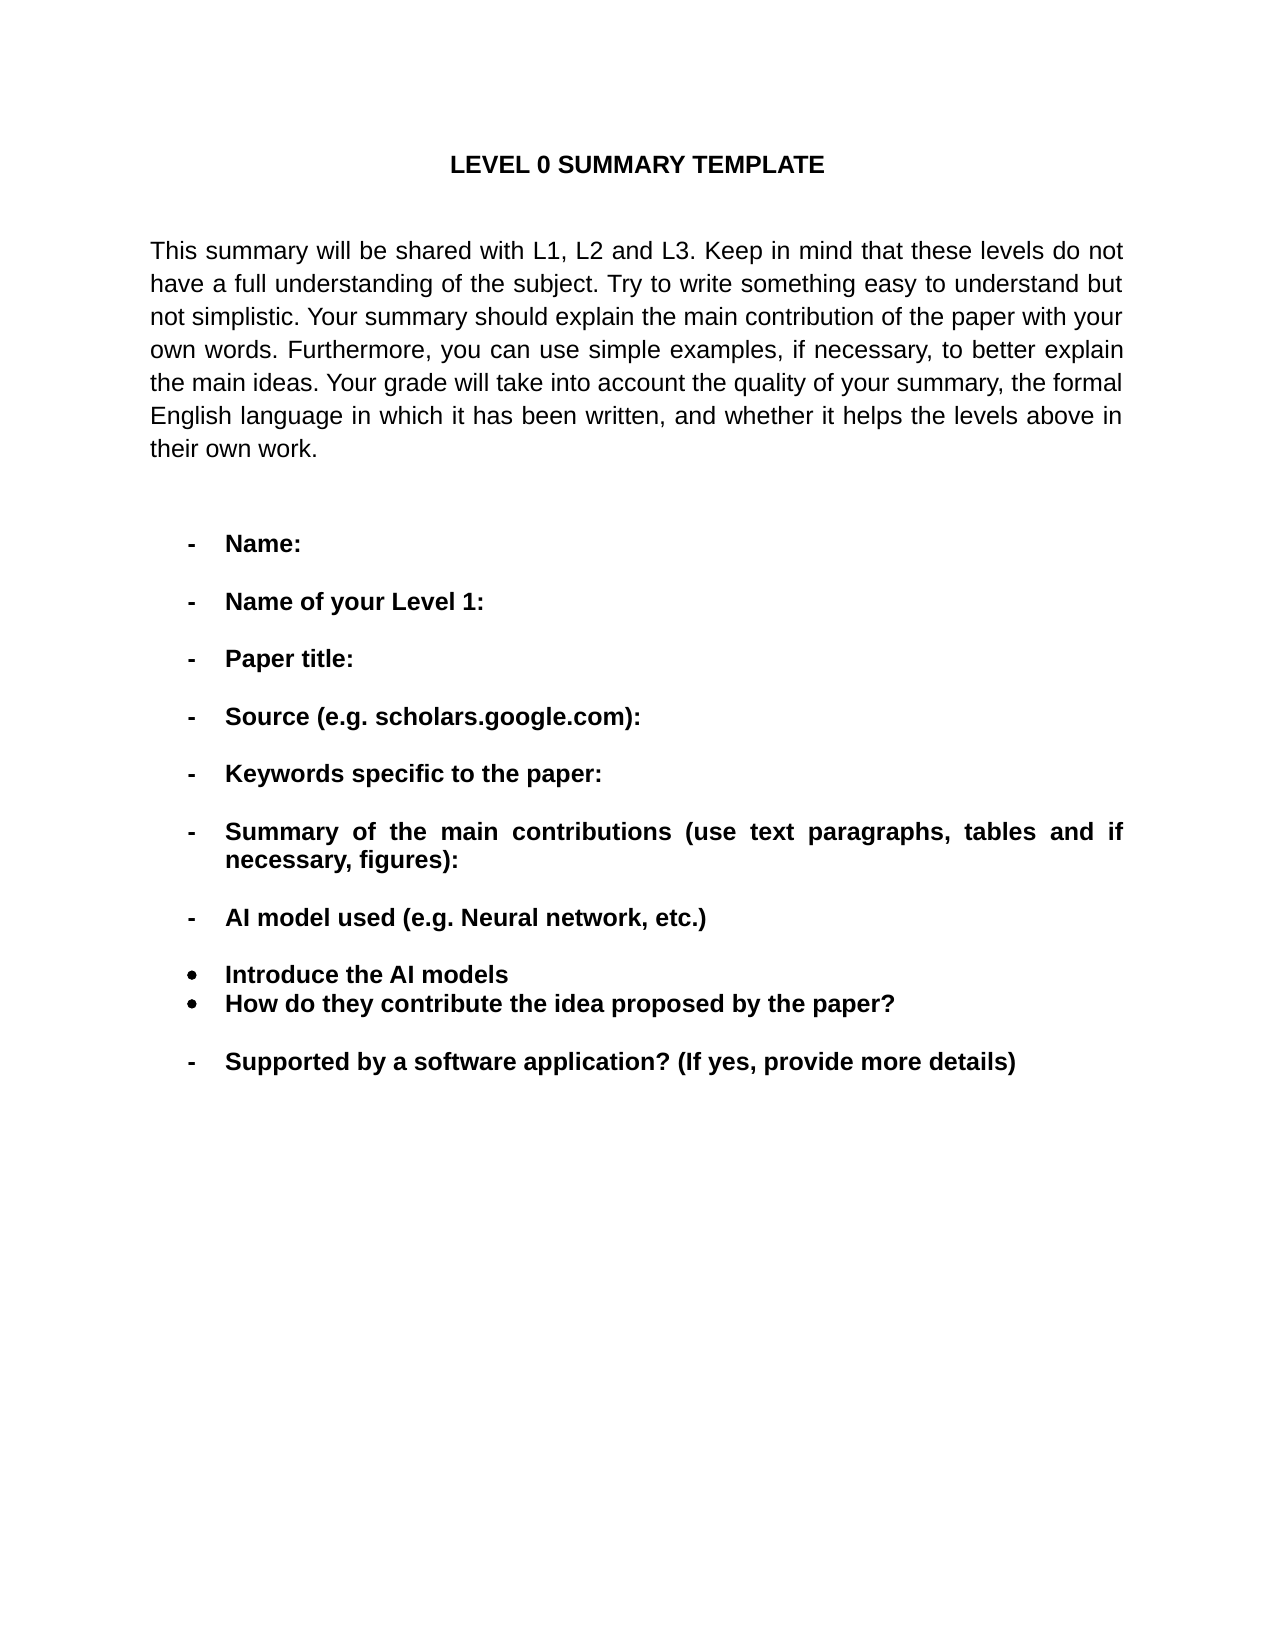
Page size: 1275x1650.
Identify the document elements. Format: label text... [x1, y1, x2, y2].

list AI model used (e.g. Neural network, etc.) [187, 903, 1125, 932]
list Keywords specific to the paper: [187, 759, 1125, 788]
text LEVEL 0 SUMMARY TEMPLATE [150, 150, 1125, 179]
list Supported by a software application? (If yes, provide more details) [187, 1047, 1125, 1076]
list Name of your Level 1: [187, 587, 1125, 615]
list How do they contribute the idea proposed by the paper? [187, 989, 1125, 1018]
list Introduce the AI models [187, 960, 1125, 989]
text This summary will be shared with L1, L2 and L3. Keep in mind that these levels do not have a full understanding of the subject. Try to write something easy to understand but not simplistic. Your summary should explain the main contribution of the paper with your own words. Furthermore, you can use simple examples, if necessary, to better explain the main ideas. Your grade will take into account the quality of your summary, the formal English language in which it has been written, and whether it helps the levels above in their own work. [150, 236, 1125, 463]
list Name: [187, 529, 1125, 558]
list Source (e.g. scholars.google.com): [187, 702, 1125, 730]
list Summary of the main contributions (use text paragraphs, tables and if necessary, figures): [187, 817, 1125, 874]
list Paper title: [187, 644, 1125, 673]
